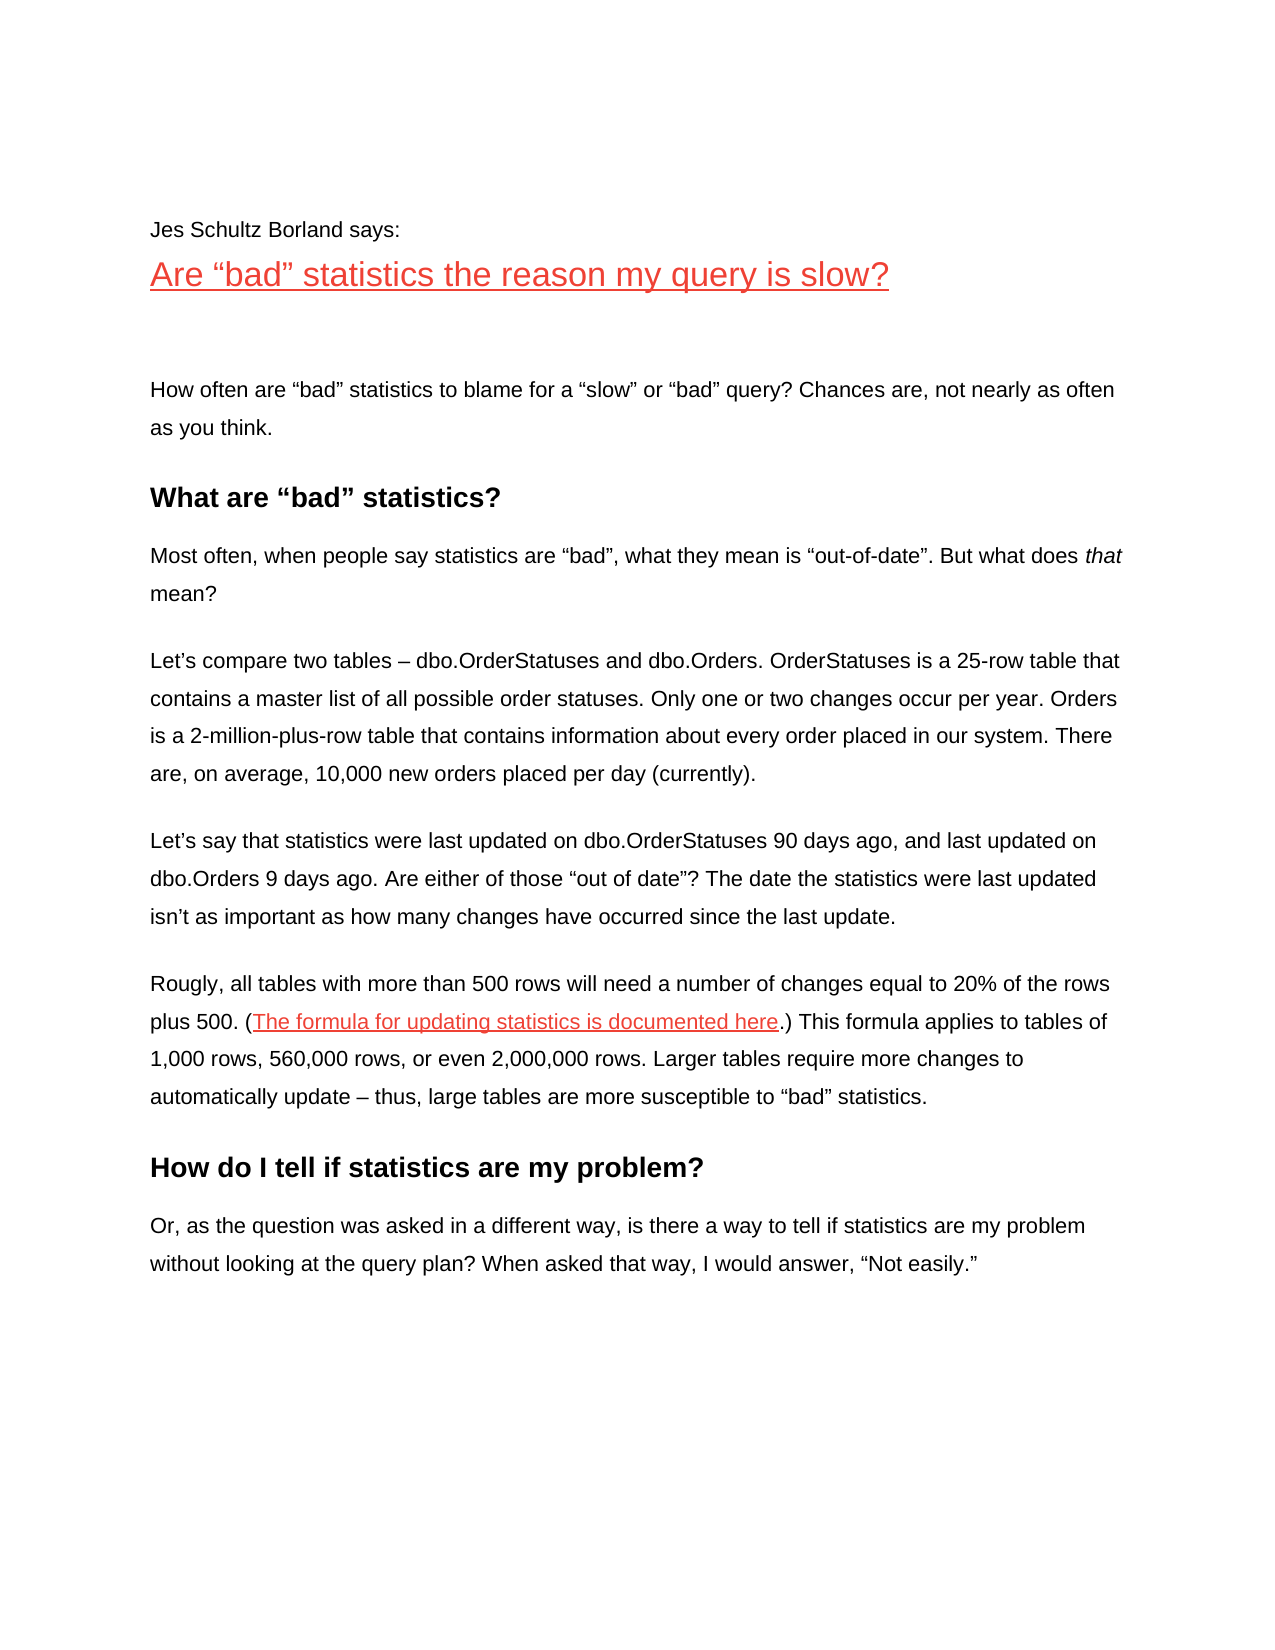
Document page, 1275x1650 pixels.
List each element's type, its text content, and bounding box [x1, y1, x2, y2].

text Or, as the question was asked in a different way, is there a way to tell if statistics are my problem without looking at the query plan? When asked that way, I would answer, “Not easily.” [150, 1213, 1125, 1276]
subtitle What are “bad” statistics? [150, 481, 1125, 514]
text How often are “bad” statistics to blame for a “slow” or “bad” query? Chances are, not nearly as often as you think. [150, 377, 1125, 439]
text Most often, when people say statistics are “bad”, what they mean is “out-of-date”. But what does that mean? [150, 543, 1125, 606]
text Let’s compare two tables – dbo.OrderStatuses and dbo.Orders. OrderStatuses is a 25-row table that contains a master list of all possible order statuses. Only one or two changes occur per year. Orders is a 2-million-plus-row table that contains information about every order placed in our system. There are, on average, 10,000 new orders placed per day (currently). [150, 648, 1125, 786]
text Jes Schultz Borland says: [150, 179, 1125, 242]
text Rougly, all tables with more than 500 rows will need a number of changes equal to 20% of the rows plus 500. (The formula for updating statistics is documented here.) This formula applies to tables of 1,000 rows, 560,000 rows, or even 2,000,000 rows. Larger tables require more changes to automatically update – thus, large tables are more susceptible to “bad” statistics. [150, 971, 1125, 1109]
text Let’s say that statistics were last updated on dbo.OrderStatuses 90 days ago, and last updated on dbo.Orders 9 days ago. Are either of those “out of date”? The date the statistics were last updated isn’t as important as how many changes have occurred since the last update. [150, 828, 1125, 929]
subtitle Are “bad” statistics the reason my query is slow? [150, 254, 1125, 294]
subtitle How do I tell if statistics are my problem? [150, 1151, 1125, 1183]
